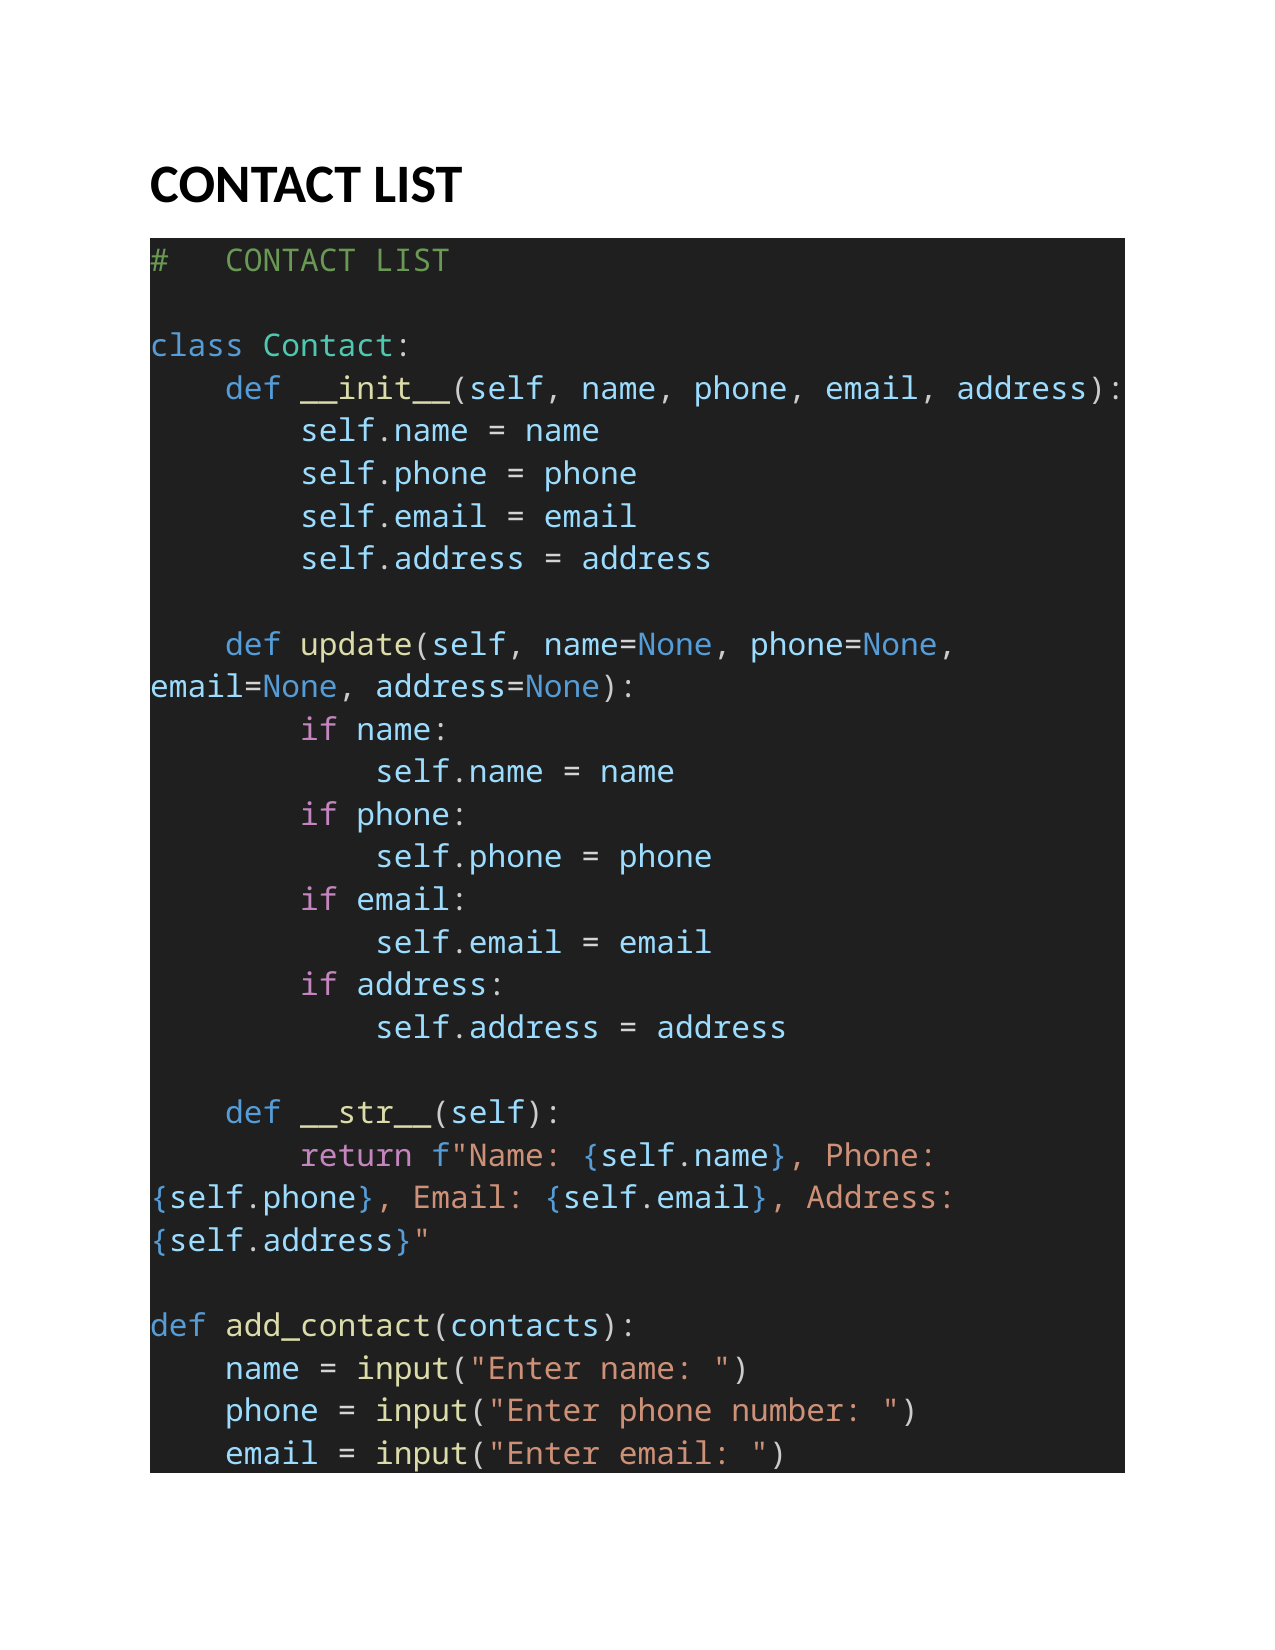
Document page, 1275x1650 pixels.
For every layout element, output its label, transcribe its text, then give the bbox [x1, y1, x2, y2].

text if name: [150, 707, 1125, 749]
text return f"Name: {self.name}, Phone: {self.phone}, Email: {self.email}, Address: {self.address}" [150, 1133, 1125, 1261]
text phone = input("Enter phone number: ") [150, 1388, 1125, 1431]
text def add_contact(contacts): [150, 1303, 1125, 1346]
text def update(self, name=None, phone=None, email=None, address=None): [150, 621, 1125, 707]
text self.email = email [150, 494, 1125, 536]
text if email: [150, 877, 1125, 920]
text CONTACT LIST [150, 150, 1125, 216]
text def __str__(self): [150, 1090, 1125, 1133]
text name = input("Enter name: ") [150, 1346, 1125, 1388]
text self.name = name [150, 749, 1125, 792]
text def __init__(self, name, phone, email, address): [150, 366, 1125, 408]
text self.phone = phone [150, 834, 1125, 877]
text if phone: [150, 792, 1125, 834]
text self.email = email [150, 920, 1125, 962]
text class Contact: [150, 323, 1125, 366]
text email = input("Enter email: ") [150, 1431, 1125, 1473]
text self.name = name [150, 408, 1125, 451]
text if address: [150, 962, 1125, 1005]
text self.address = address [150, 1005, 1125, 1047]
text # CONTACT LIST [150, 238, 1125, 281]
text self.phone = phone [150, 451, 1125, 494]
text self.address = address [150, 536, 1125, 579]
